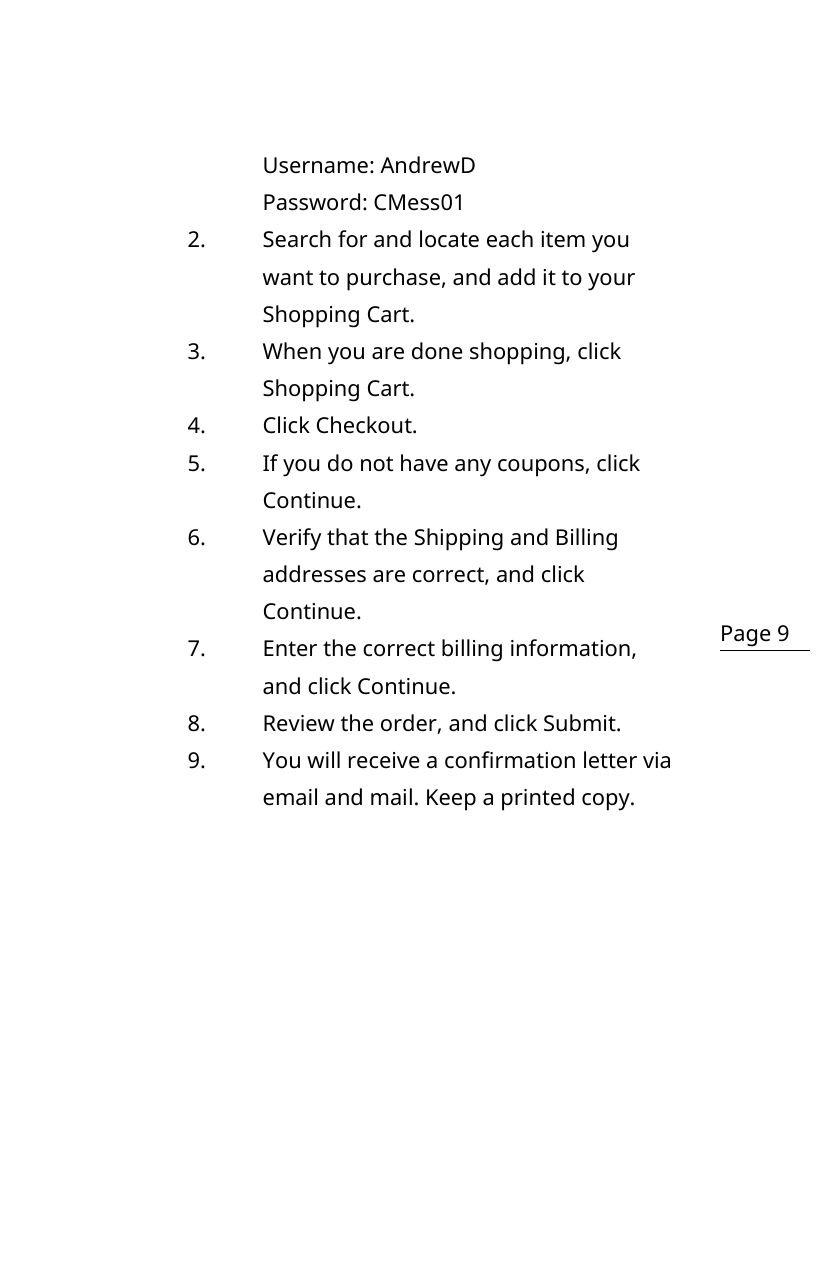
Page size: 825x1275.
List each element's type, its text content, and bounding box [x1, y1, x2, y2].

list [187, 150, 675, 217]
list If you do not have any coupons, click Continue. [187, 447, 675, 514]
list Click Checkout. [187, 410, 675, 440]
list Verify that the Shipping and Billing addresses are correct, and click Continue. [187, 522, 675, 626]
list You will receive a confirmation letter via email and mail. Keep a printed copy. [187, 745, 675, 812]
list Search for and locate each item you want to purchase, and add it to your Shopping Cart. [187, 224, 675, 328]
list Review the order, and click Submit. [187, 708, 675, 738]
list When you are done shopping, click Shopping Cart. [187, 336, 675, 403]
list Enter the correct billing information, and click Continue. [187, 633, 675, 700]
